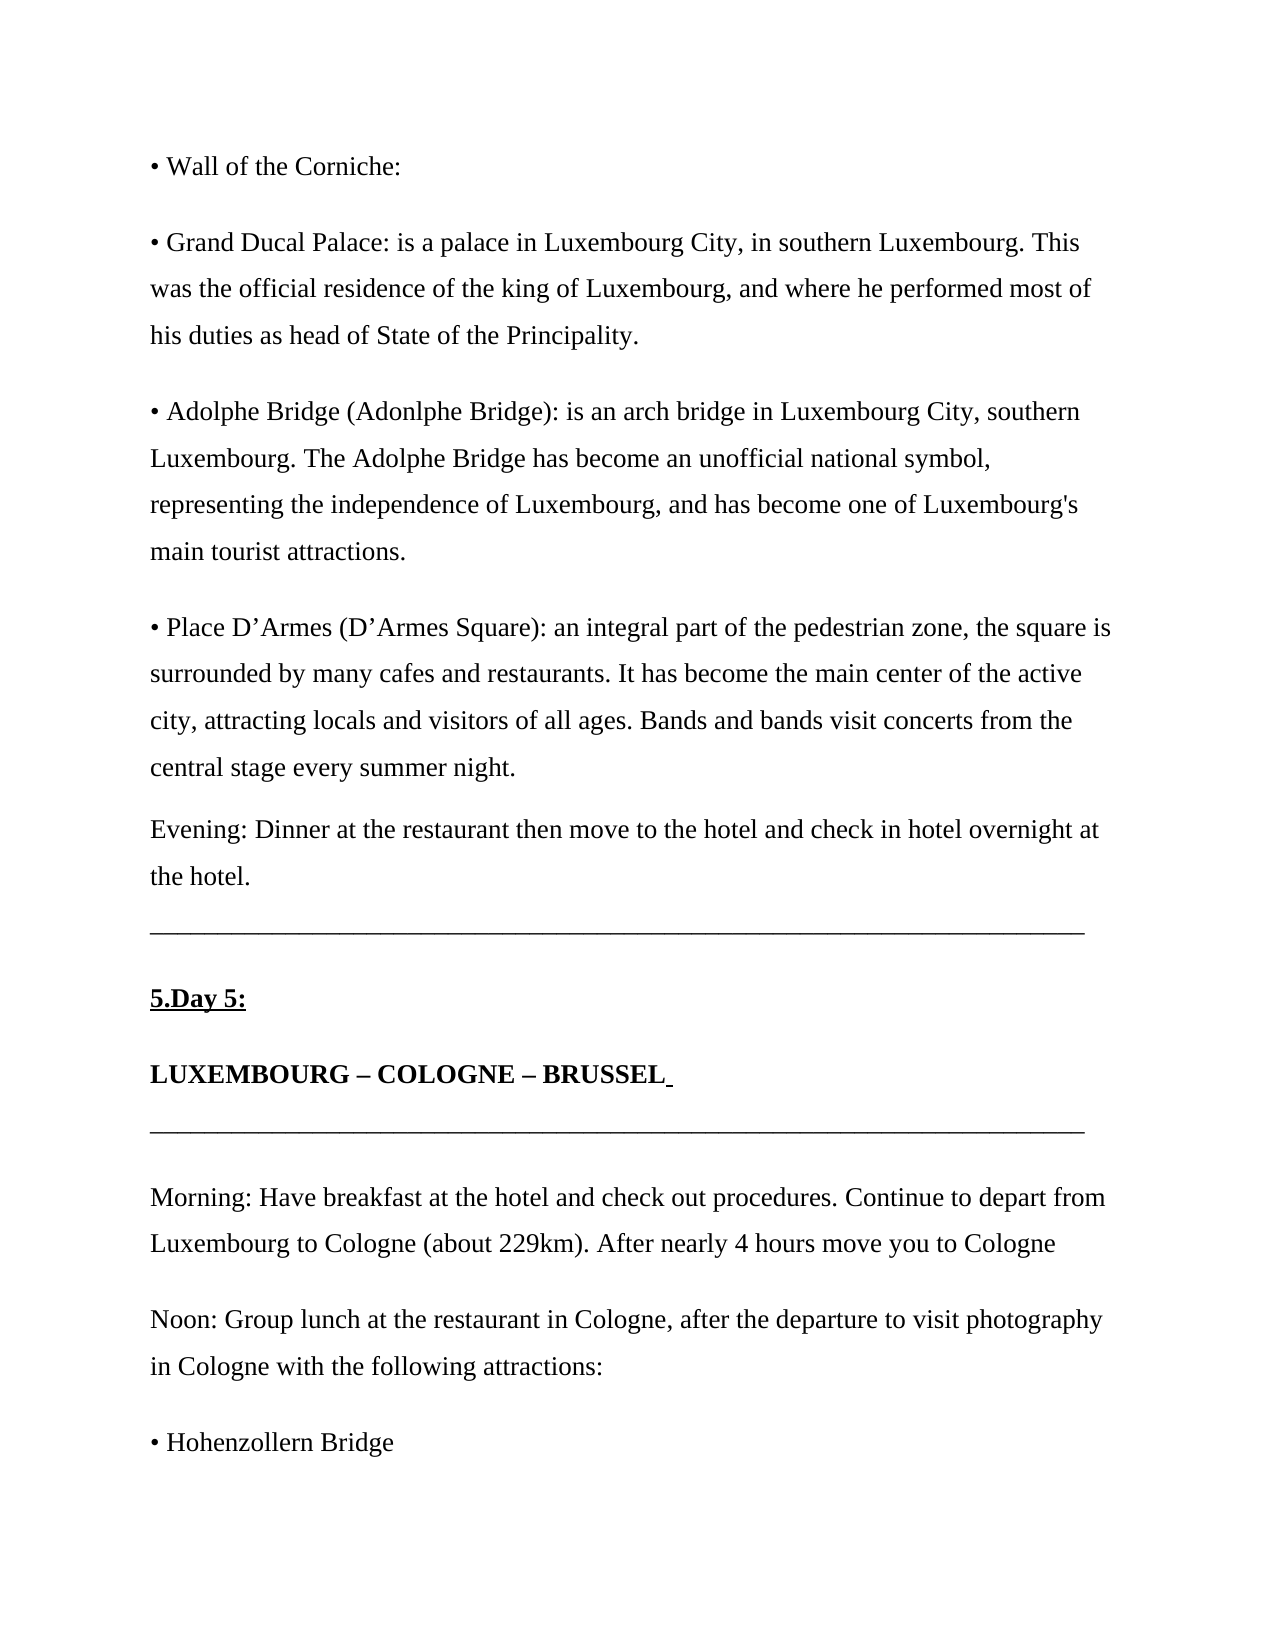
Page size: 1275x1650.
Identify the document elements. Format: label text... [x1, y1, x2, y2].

text Noon: Group lunch at the restaurant in Cologne, after the departure to visit photography in Cologne with the following attractions: [150, 1303, 1125, 1381]
text • Adolphe Bridge (Adonlphe Bridge): is an arch bridge in Luxembourg City, southern Luxembourg. The Adolphe Bridge has become an unofficial national symbol, representing the independence of Luxembourg, and has become one of Luxembourg's main tourist attractions. [150, 395, 1125, 566]
text • Wall of the Corniche: [150, 150, 1125, 181]
text • Hohenzollern Bridge [150, 1426, 1125, 1457]
text • Grand Ducal Palace: is a palace in Luxembourg City, in southern Luxembourg. This was the official residence of the king of Luxembourg, and where he performed most of his duties as head of State of the Principality. [150, 226, 1125, 350]
text Evening: Dinner at the restaurant then move to the hotel and check in hotel overnight at the hotel. _____________________________________________________________________ [150, 813, 1125, 938]
text Morning: Have breakfast at the hotel and check out procedures. Continue to depart from Luxembourg to Cologne (about 229km). After nearly 4 hours move you to Cologne [150, 1181, 1125, 1258]
text LUXEMBOURG – COLOGNE – BRUSSEL _____________________________________________________________________ [150, 1058, 1125, 1136]
text • Place D’Armes (D’Armes Square): an integral part of the pedestrian zone, the square is surrounded by many cafes and restaurants. It has become the main center of the active city, attracting locals and visitors of all ages. Bands and bands visit concerts from the central stage every summer night. [150, 611, 1125, 782]
text 5.Day 5: [150, 982, 1125, 1013]
